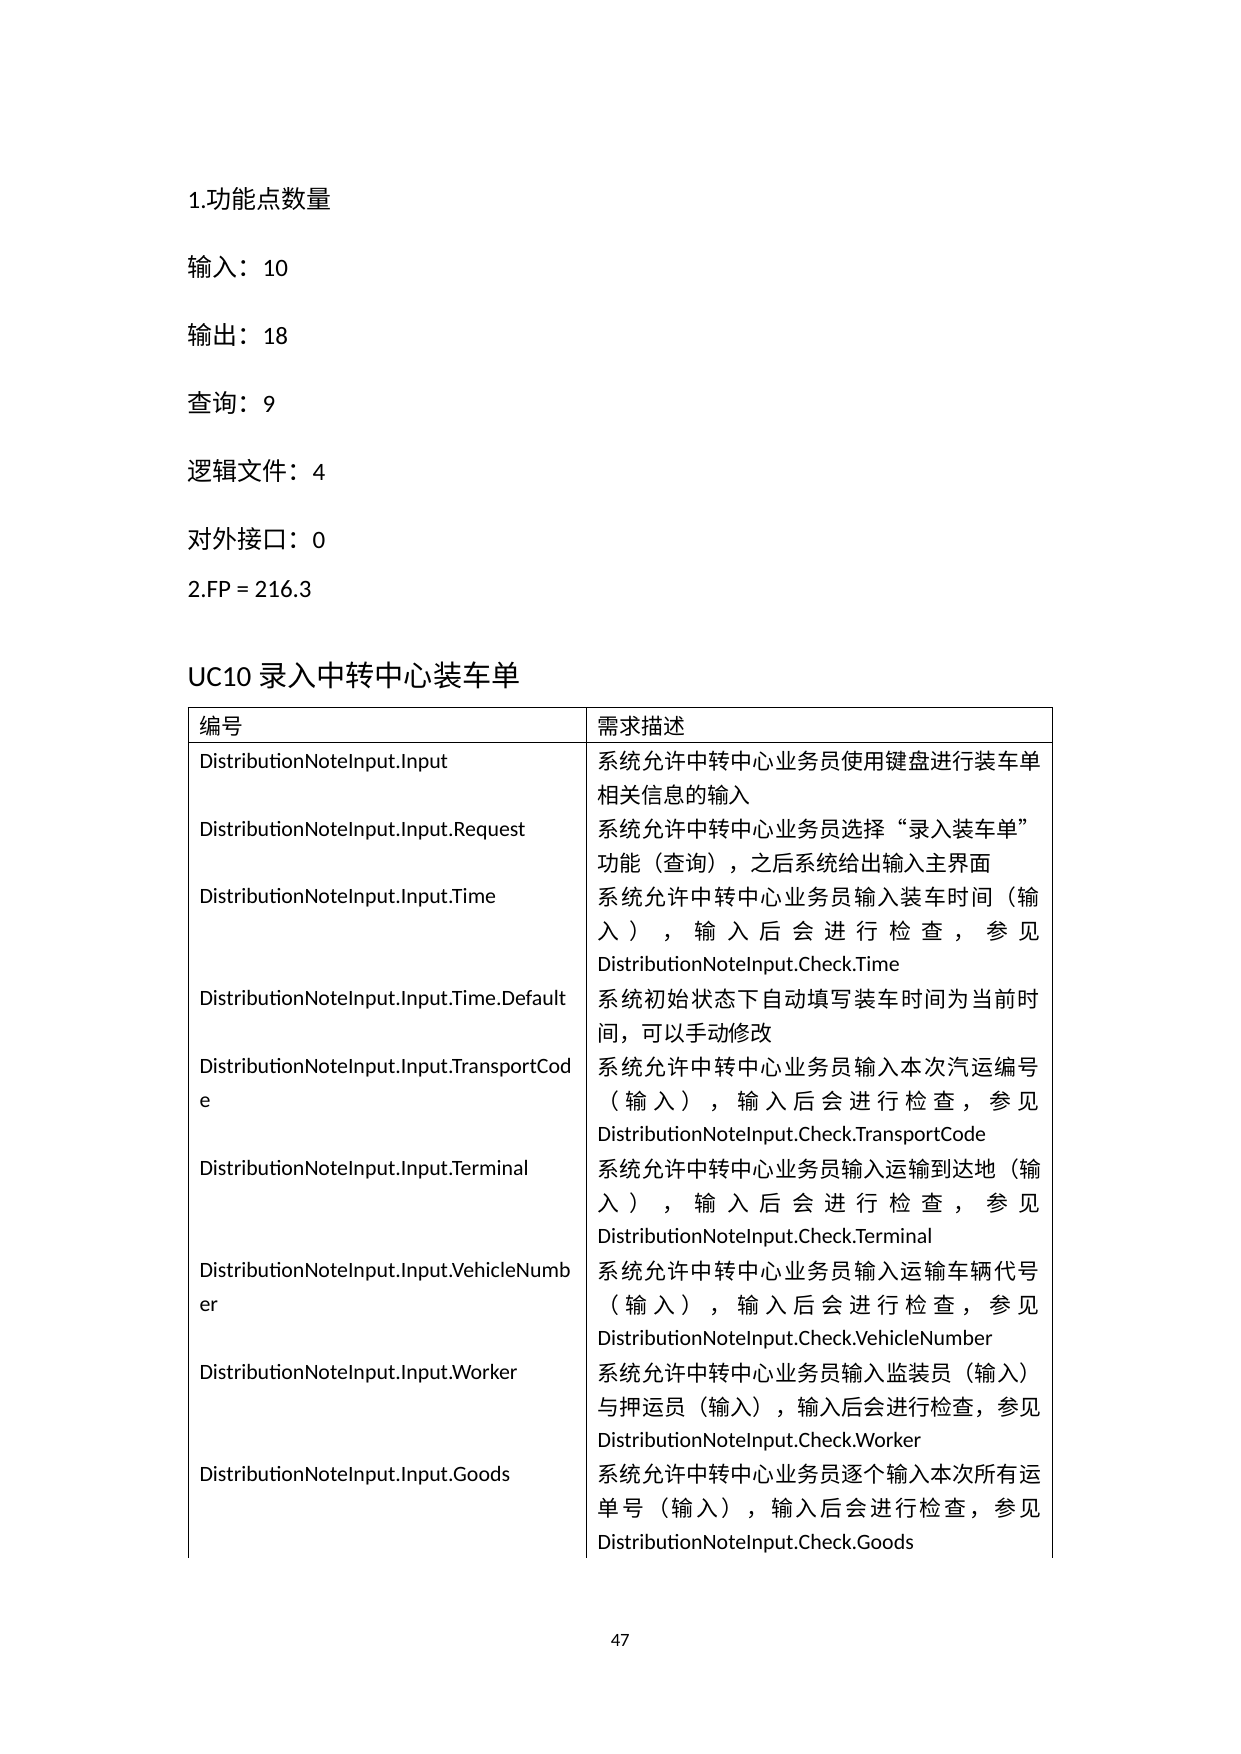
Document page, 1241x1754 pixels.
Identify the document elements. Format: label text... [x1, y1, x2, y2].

table_cell 系统允许中转中心业务员输入装车时间（输入），输入后会进行检查，参见DistributionNoteInput.Check.Time [587, 879, 1052, 981]
text 逻辑文件：4 [187, 436, 1053, 503]
table_cell 系统允许中转中心业务员使用键盘进行装车单相关信息的输入 [587, 743, 1052, 811]
table_cell DistributionNoteInput.Input.Worker [189, 1355, 586, 1456]
table_cell DistributionNoteInput.Input.Time [189, 879, 586, 981]
table_cell 系统允许中转中心业务员输入监装员（输入）与押运员（输入），输入后会进行检查，参见DistributionNoteInput.Check.Worker [587, 1355, 1052, 1456]
table_cell 系统允许中转中心业务员输入本次汽运编号（输入），输入后会进行检查，参见DistributionNoteInput.Check.TransportCode [587, 1049, 1052, 1151]
table_cell 系统允许中转中心业务员输入运输到达地（输入），输入后会进行检查，参见DistributionNoteInput.Check.Terminal [587, 1151, 1052, 1253]
table_cell DistributionNoteInput.Input.Terminal [189, 1151, 586, 1253]
table_cell DistributionNoteInput.Input [189, 743, 586, 811]
table_cell DistributionNoteInput.Input.Request [189, 811, 586, 879]
table_cell DistributionNoteInput.Input.VehicleNumber [189, 1253, 586, 1354]
text 1.功能点数量 [187, 164, 1053, 232]
table_cell DistributionNoteInput.Input.Time.Default [189, 981, 586, 1049]
text 输入：10 [187, 232, 1053, 300]
table_header 编号 [189, 708, 586, 742]
table_cell DistributionNoteInput.Input.Goods [189, 1456, 586, 1558]
table_cell DistributionNoteInput.Input.TransportCode [189, 1049, 586, 1151]
table_cell 系统初始状态下自动填写装车时间为当前时间，可以手动修改 [587, 981, 1052, 1049]
text 对外接口：0 [187, 503, 1053, 571]
table_cell 系统允许中转中心业务员输入运输车辆代号（输入），输入后会进行检查，参见DistributionNoteInput.Check.VehicleNumber [587, 1253, 1052, 1354]
text 查询：9 [187, 368, 1053, 436]
text UC10 录入中转中心装车单 [187, 639, 1053, 707]
table_header 需求描述 [587, 708, 1052, 742]
table_cell 系统允许中转中心业务员逐个输入本次所有运单号（输入），输入后会进行检查，参见DistributionNoteInput.Check.Goods [587, 1456, 1052, 1558]
table_cell 系统允许中转中心业务员选择“录入装车单”功能（查询），之后系统给出输入主界面 [587, 811, 1052, 879]
text 2.FP = 216.3 [187, 571, 1053, 605]
text 输出：18 [187, 300, 1053, 368]
